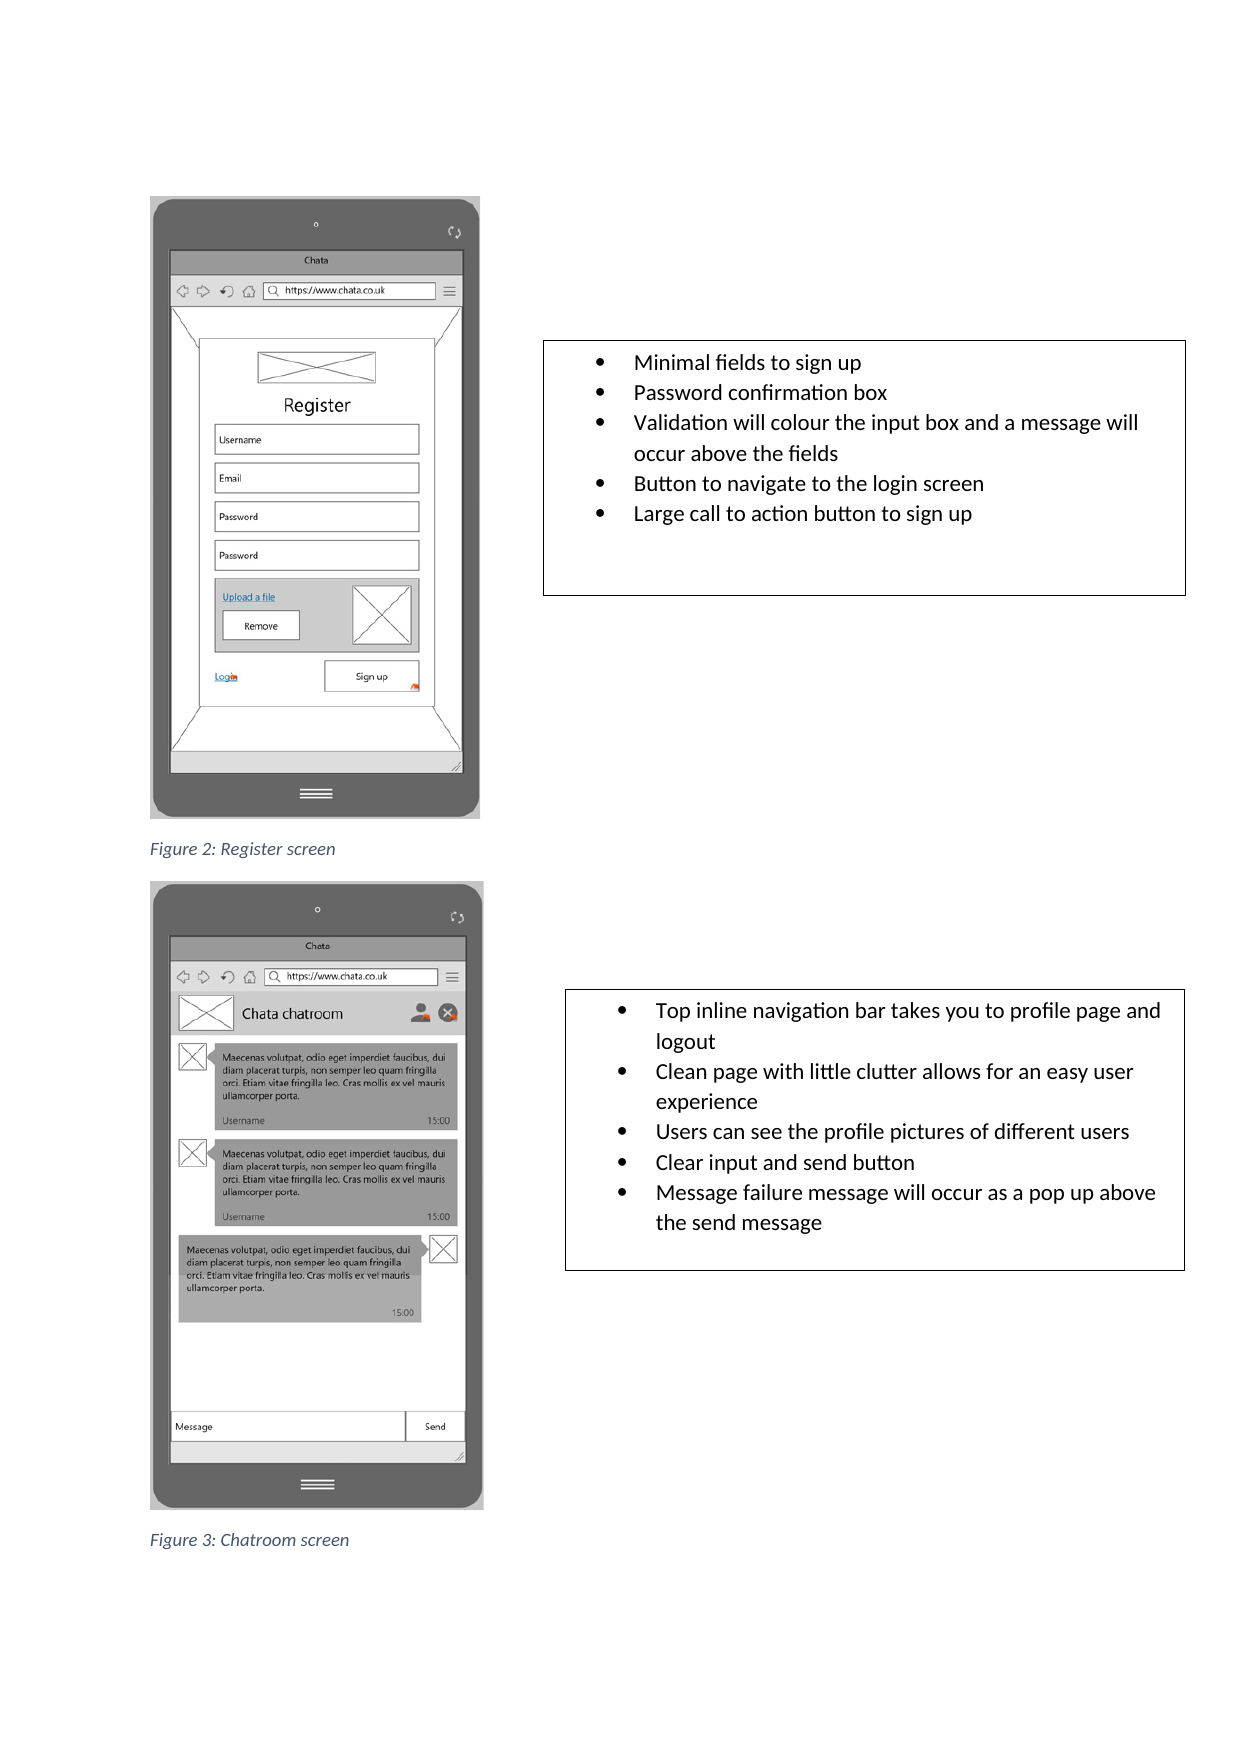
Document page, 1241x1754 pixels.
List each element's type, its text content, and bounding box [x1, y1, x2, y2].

picture [150, 881, 484, 1510]
picture [150, 196, 481, 819]
text Figure 2: Register screen [150, 838, 1090, 861]
text Figure 3: Chatroom screen [150, 1528, 1090, 1551]
